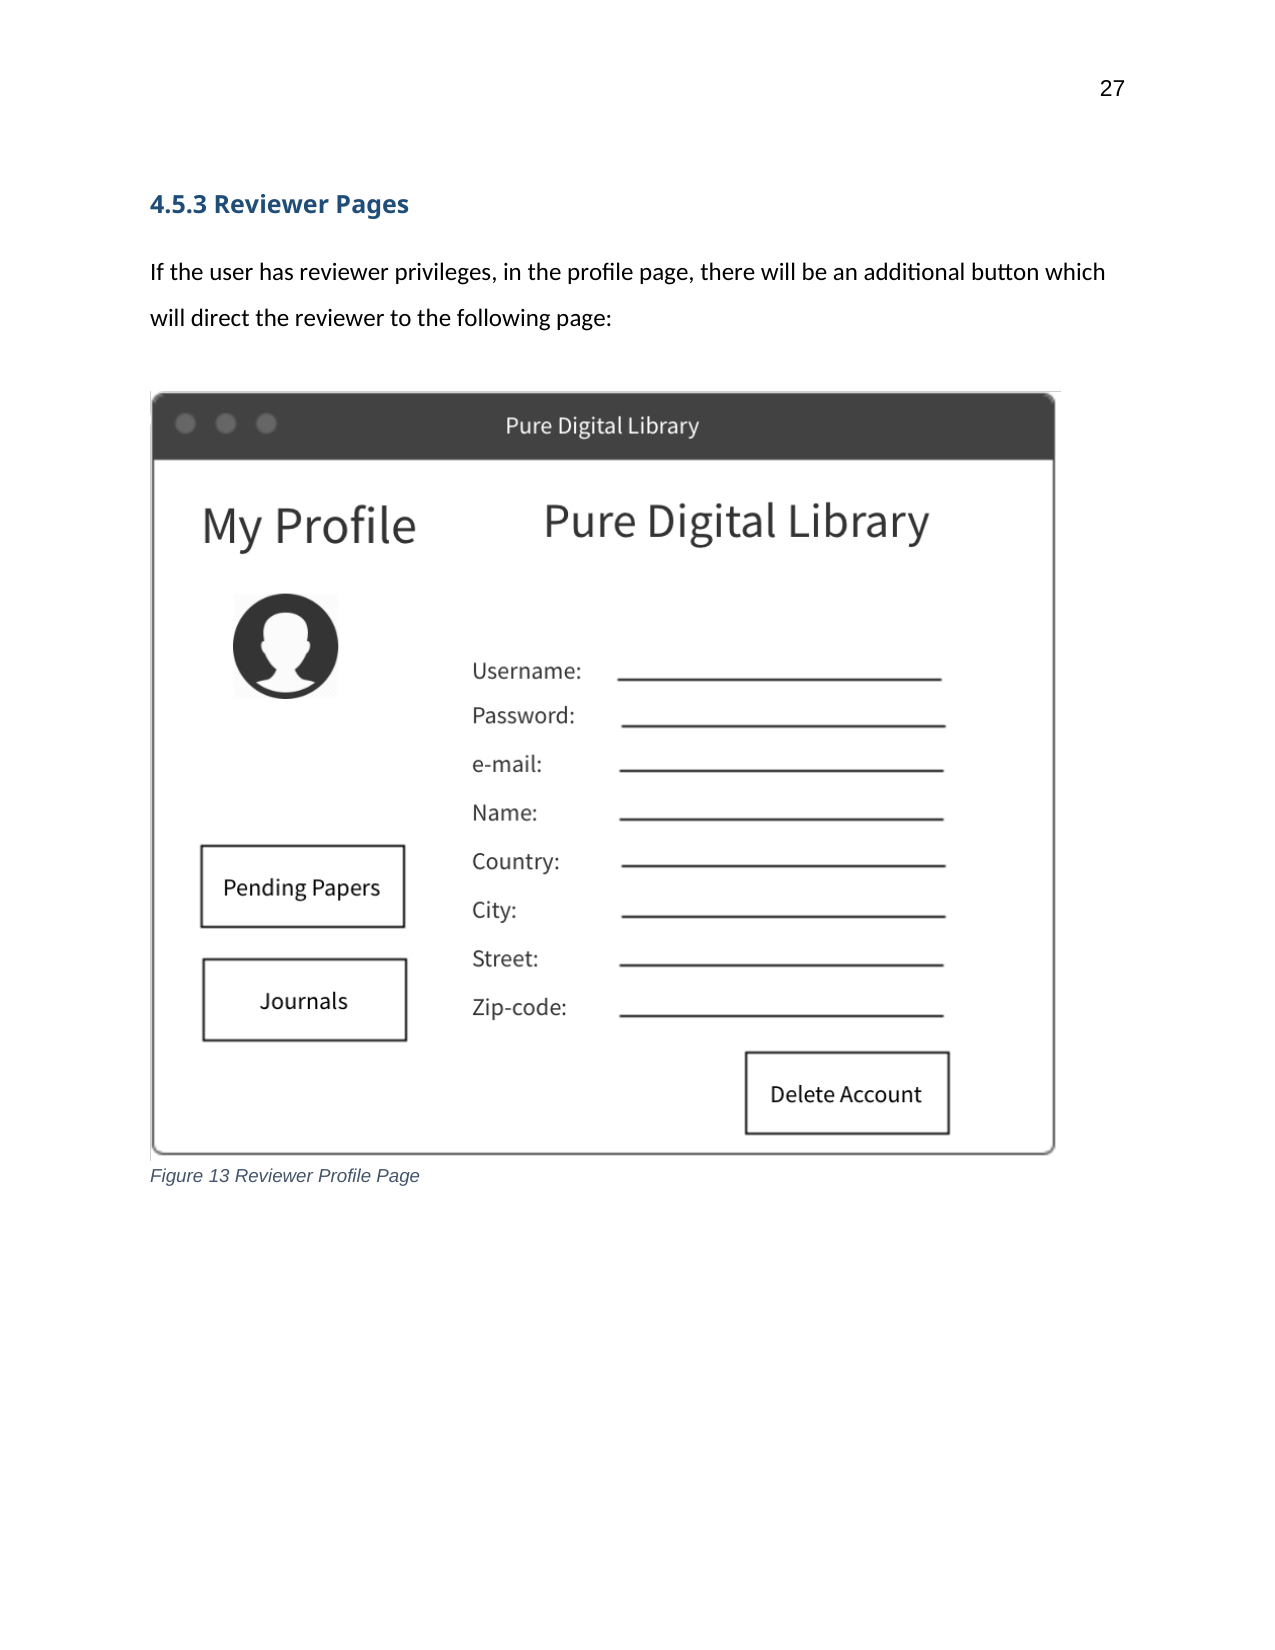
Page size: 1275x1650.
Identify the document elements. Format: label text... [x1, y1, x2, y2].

text If the user has reviewer privileges, in the profile page, there will be an additional button which will direct the reviewer to the following page: [150, 257, 1125, 333]
text Figure 13 Reviewer Profile Page [150, 1165, 1125, 1186]
picture [150, 391, 1061, 1161]
subtitle 4.5.3 Reviewer Pages [150, 187, 1125, 221]
